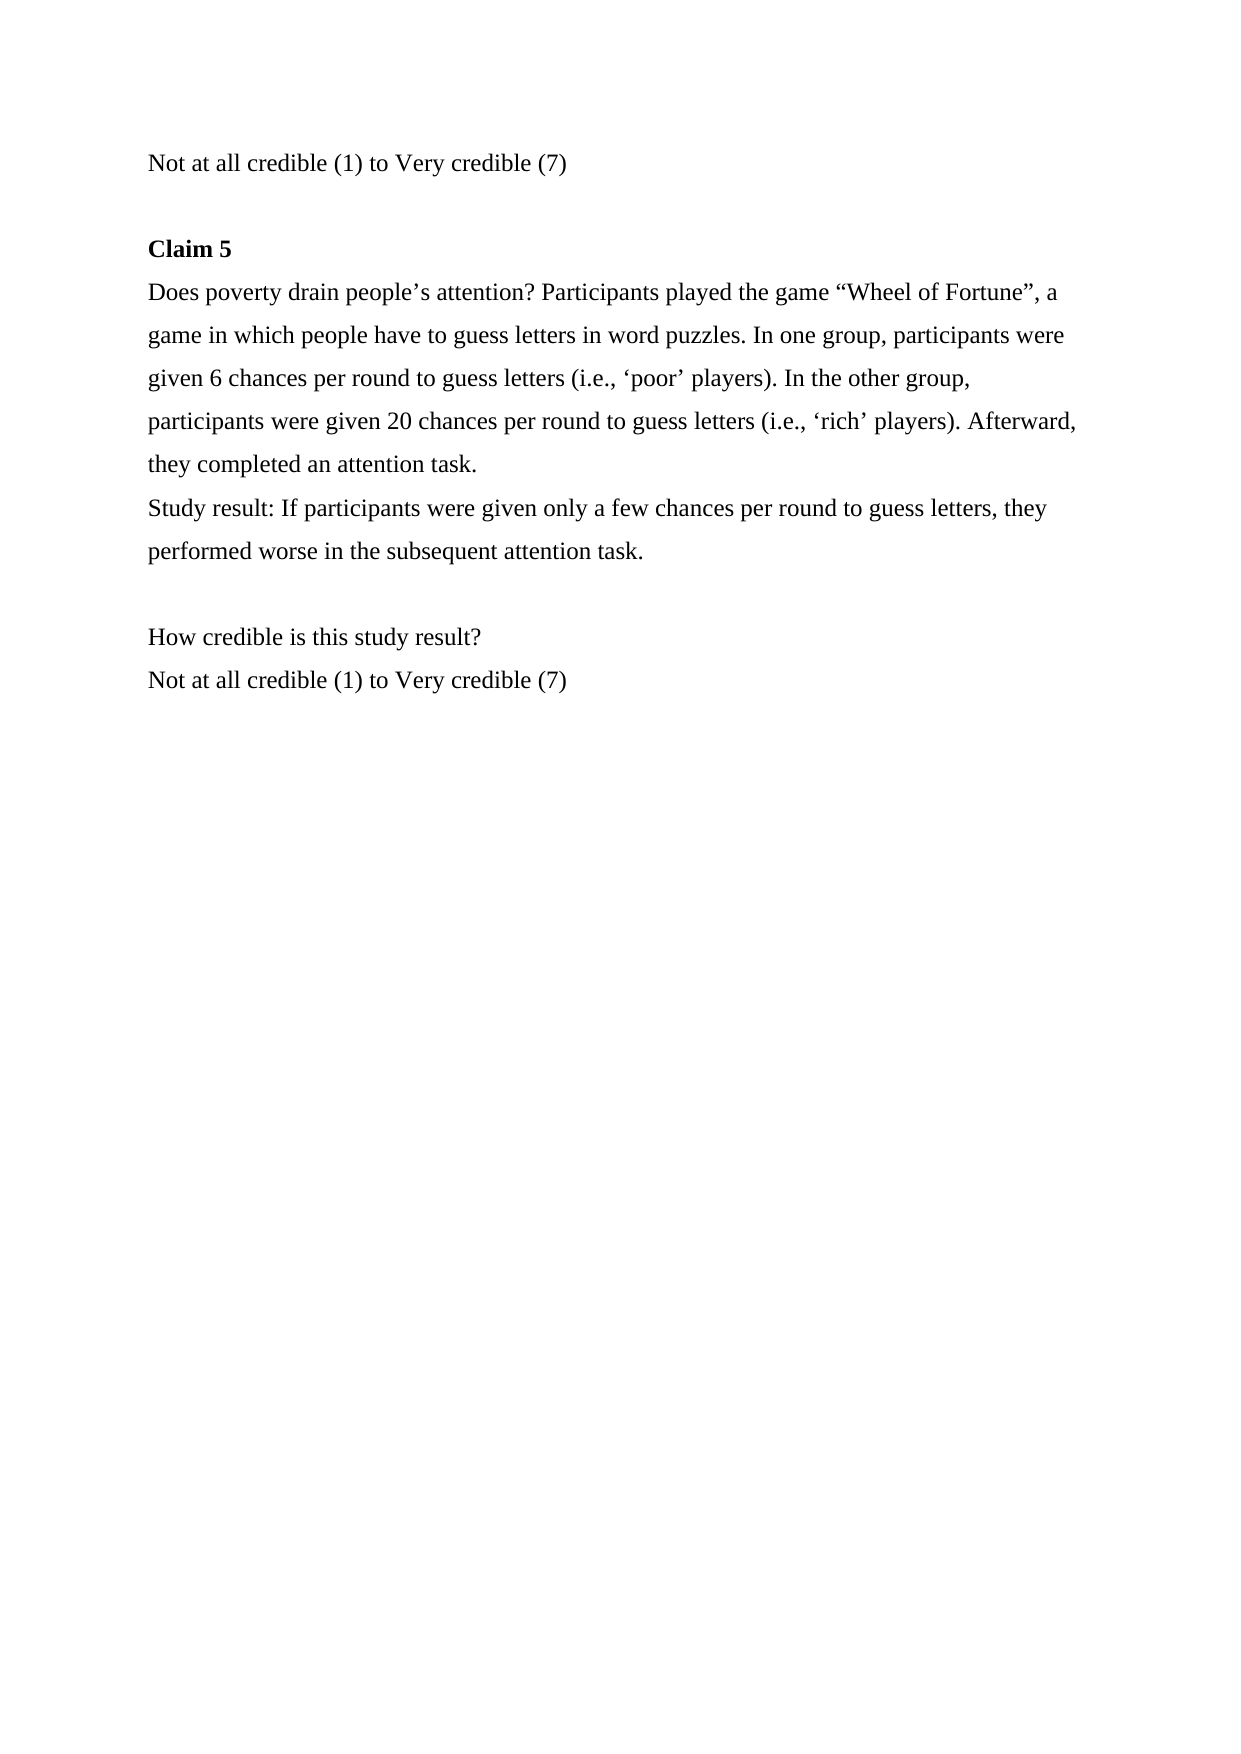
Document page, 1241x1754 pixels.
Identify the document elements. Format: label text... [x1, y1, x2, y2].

text Study result: If participants were given only a few chances per round to guess letters, they performed worse in the subsequent attention task. [148, 493, 1093, 564]
text Claim 5 [148, 234, 1093, 263]
text Not at all credible (1) to Very credible (7) [148, 148, 1093, 176]
text Does poverty drain people’s attention? Participants played the game “Wheel of Fortune”, a game in which people have to guess letters in word puzzles. In one group, participants were given 6 chances per round to guess letters (i.e., ‘poor’ players). In the other group, participants were given 20 chances per round to guess letters (i.e., ‘rich’ players). Afterward, they completed an attention task. [148, 277, 1093, 478]
text How credible is this study result? [148, 622, 1093, 651]
text Not at all credible (1) to Very credible (7) [148, 665, 1093, 694]
